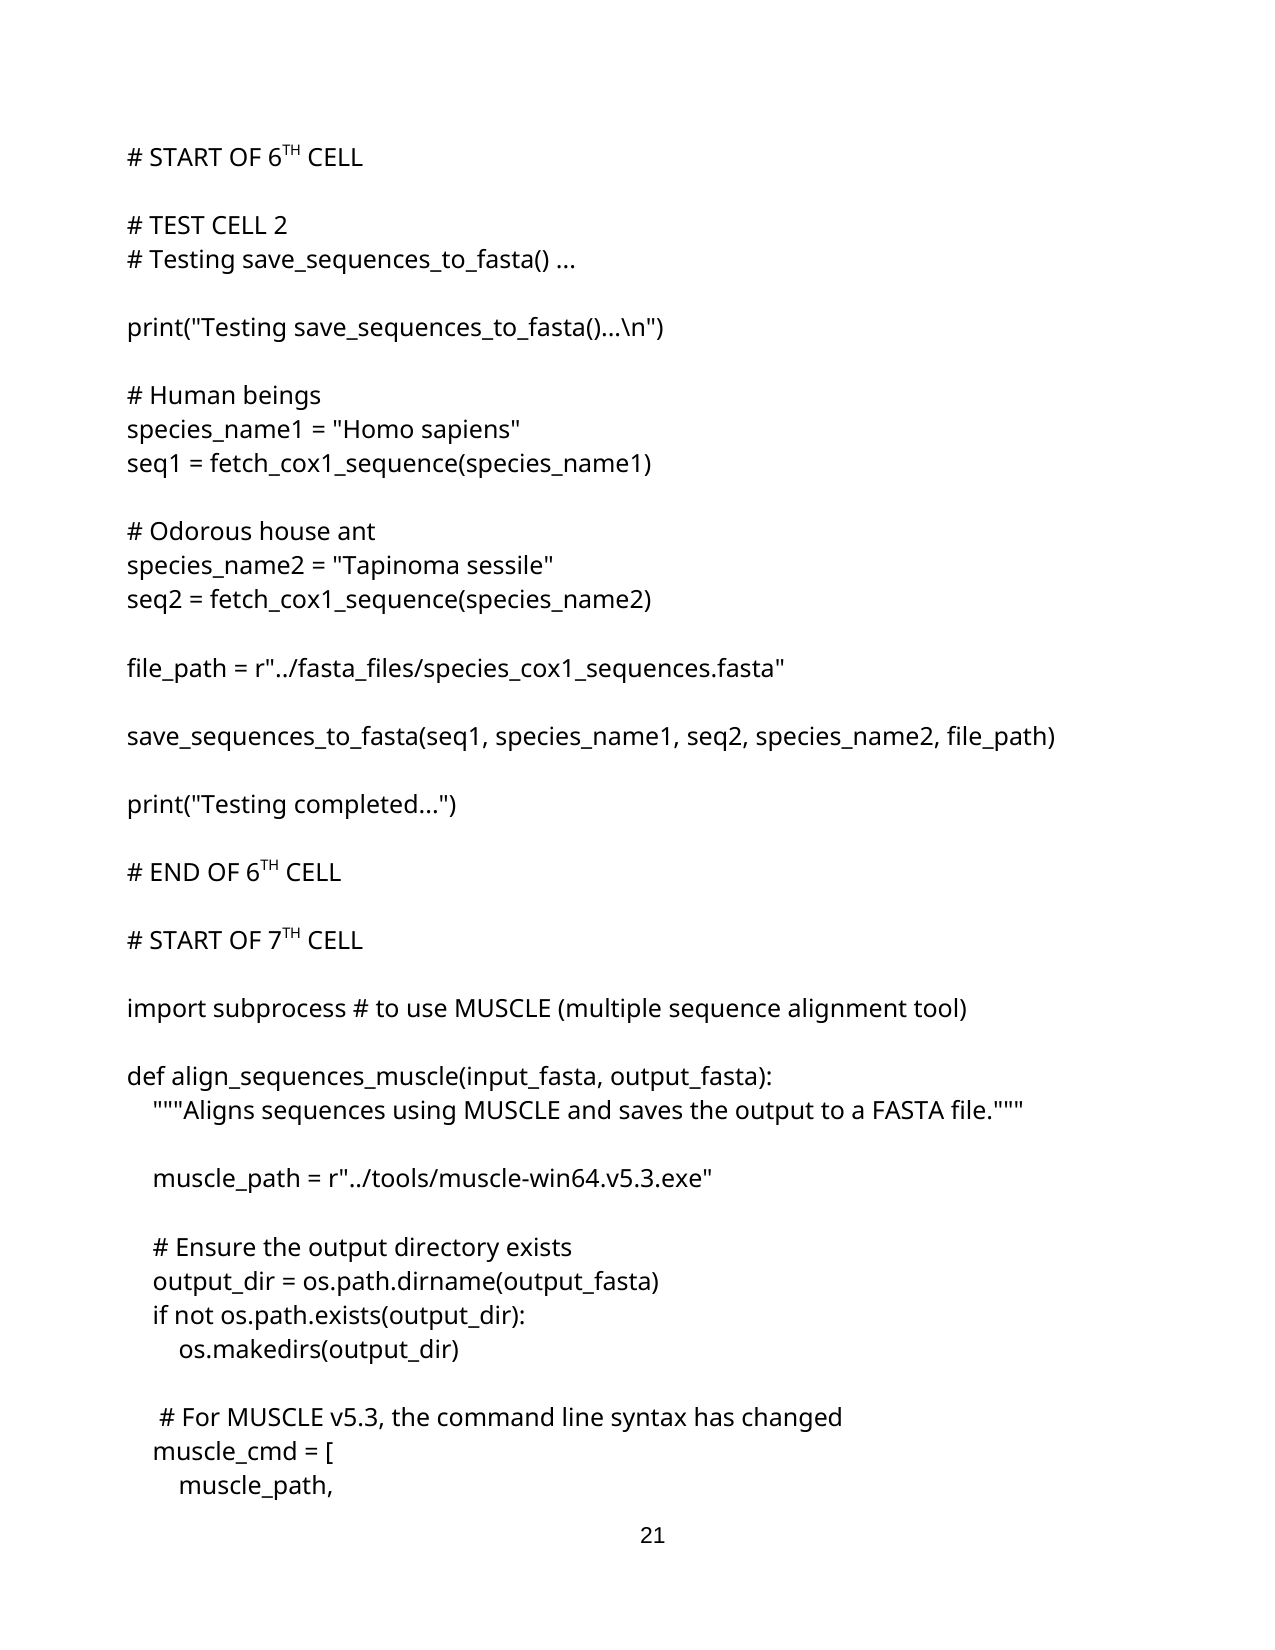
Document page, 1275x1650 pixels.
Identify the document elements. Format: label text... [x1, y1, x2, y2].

text seq1 = fetch_cox1_sequence(species_name1) [127, 446, 1131, 480]
text print("Testing completed...") [127, 786, 1131, 821]
text muscle_cmd = [ [127, 1434, 1131, 1468]
text import subprocess # to use MUSCLE (multiple sequence alignment tool) [127, 991, 1131, 1025]
text # Human beings [127, 378, 1131, 412]
text output_dir = os.path.dirname(output_fasta) [127, 1263, 1131, 1297]
text muscle_path, [127, 1468, 1131, 1502]
text muscle_path = r"../tools/muscle-win64.v5.3.exe" [127, 1161, 1131, 1195]
text # For MUSCLE v5.3, the command line syntax has changed [127, 1399, 1131, 1434]
text species_name1 = "Homo sapiens" [127, 412, 1131, 446]
text os.makedirs(output_dir) [127, 1331, 1131, 1366]
text # END OF 6TH CELL [127, 854, 1131, 889]
text def align_sequences_muscle(input_fasta, output_fasta): [127, 1059, 1131, 1093]
text # Odorous house ant [127, 514, 1131, 548]
text seq2 = fetch_cox1_sequence(species_name2) [127, 582, 1131, 616]
text # Testing save_sequences_to_fasta() ... [127, 241, 1131, 276]
text # TEST CELL 2 [127, 207, 1131, 241]
text save_sequences_to_fasta(seq1, species_name1, seq2, species_name2, file_path) [127, 718, 1131, 752]
text if not os.path.exists(output_dir): [127, 1297, 1131, 1331]
text # START OF 7TH CELL [127, 923, 1131, 957]
text # Ensure the output directory exists [127, 1229, 1131, 1263]
text # START OF 6TH CELL [127, 139, 1131, 173]
text species_name2 = "Tapinoma sessile" [127, 548, 1131, 582]
text file_path = r"../fasta_files/species_cox1_sequences.fasta" [127, 650, 1131, 684]
text print("Testing save_sequences_to_fasta()...\n") [127, 309, 1131, 344]
text """Aligns sequences using MUSCLE and saves the output to a FASTA file.""" [127, 1093, 1131, 1127]
